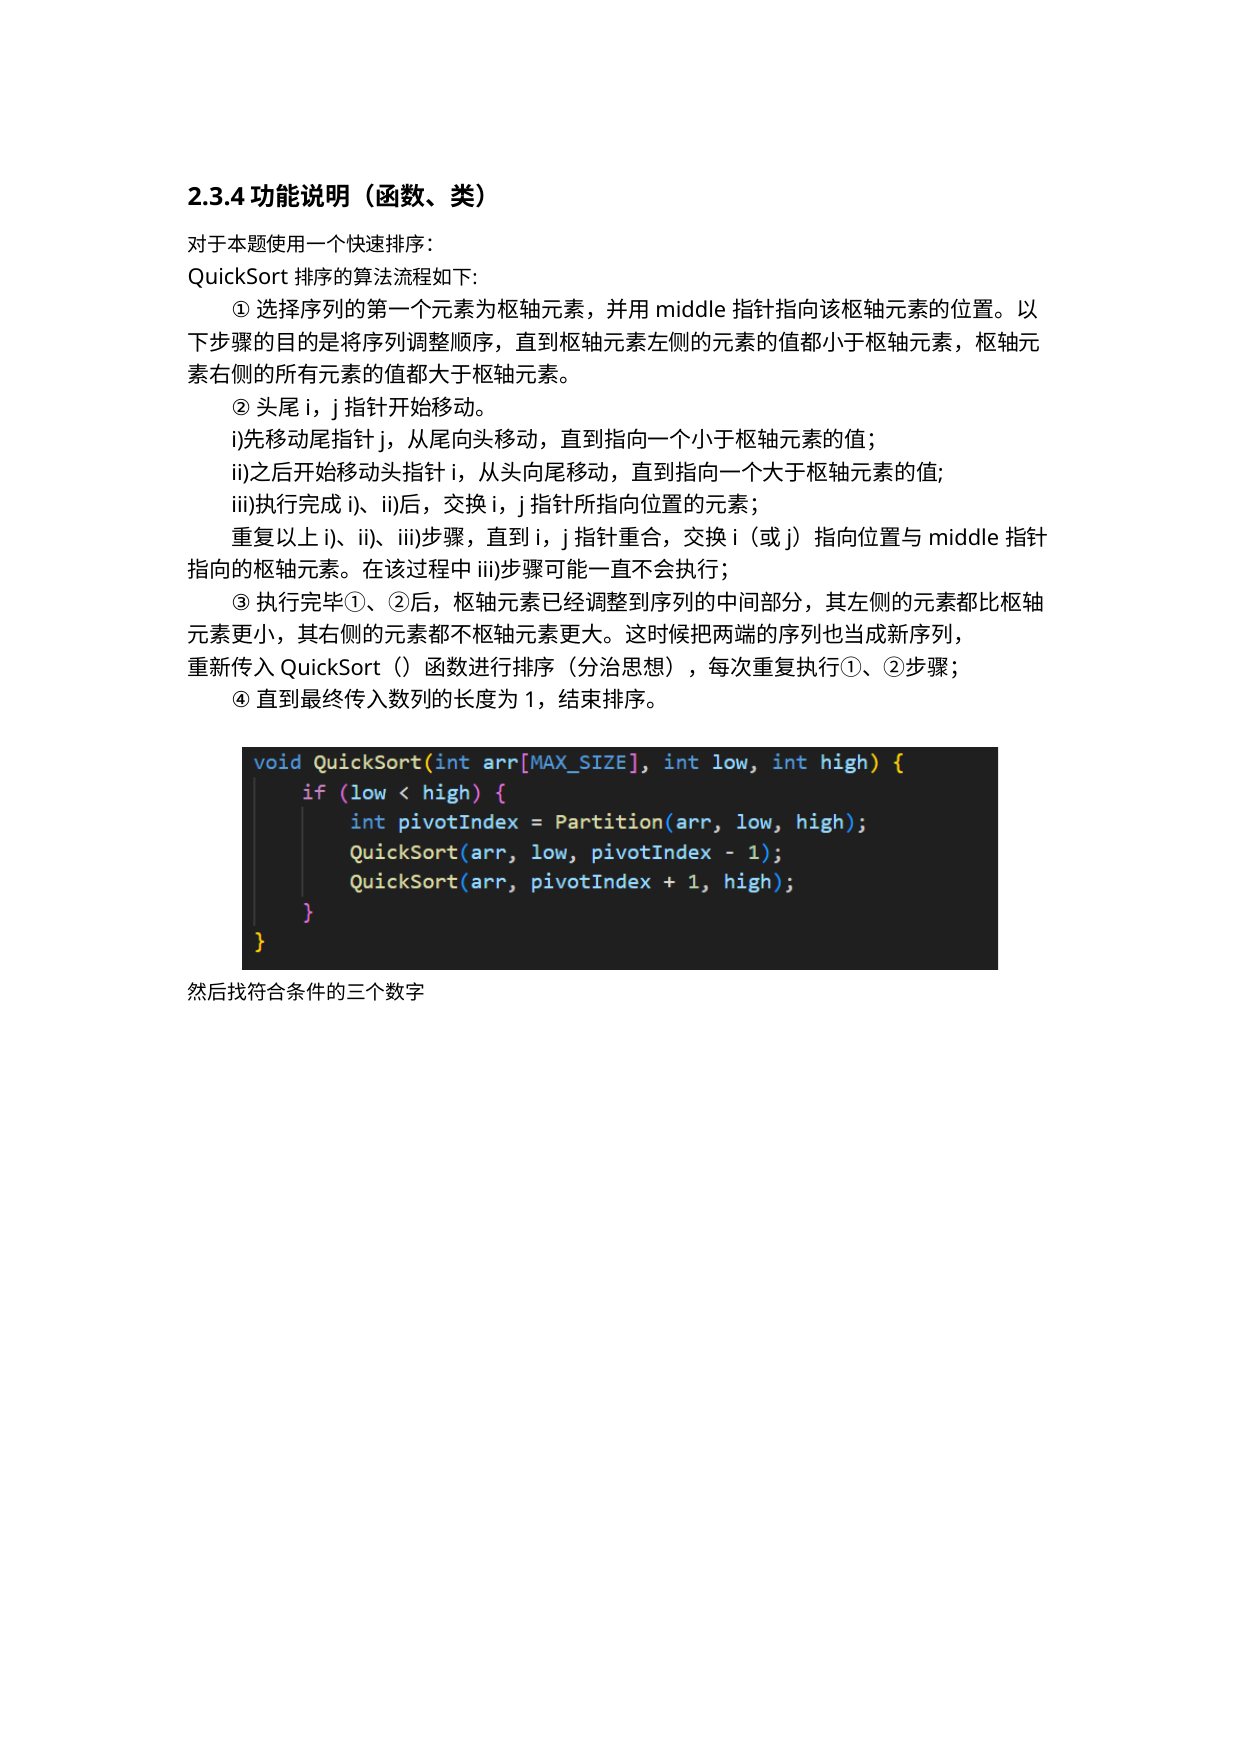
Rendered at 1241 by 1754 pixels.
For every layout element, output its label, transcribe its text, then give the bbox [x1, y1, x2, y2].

text ④ 直到最终传入数列的长度为 1，结束排序。 [187, 682, 1053, 714]
text QuickSort 排序的算法流程如下: [187, 259, 1053, 292]
picture [242, 747, 999, 970]
text 2.3.4功能说明（函数、类） [187, 162, 1053, 227]
text ② 头尾 i，j 指针开始移动。 [187, 389, 1053, 422]
text 重新传入 QuickSort（）函数进行排序（分治思想），每次重复执行①、②步骤； [187, 649, 1053, 682]
text ③ 执行完毕①、②后，枢轴元素已经调整到序列的中间部分，其左侧的元素都比枢轴 [187, 584, 1053, 617]
text iii)执行完成 i)、ii)后，交换 i，j 指针所指向位置的元素； [187, 487, 1053, 519]
text i)先移动尾指针 j，从尾向头移动，直到指向一个小于枢轴元素的值； [187, 422, 1053, 454]
text 对于本题使用一个快速排序： [187, 227, 1053, 259]
text ii)之后开始移动头指针 i，从头向尾移动，直到指向一个大于枢轴元素的值; [187, 454, 1053, 487]
text 元素更小，其右侧的元素都不枢轴元素更大。这时候把两端的序列也当成新序列， [187, 617, 1053, 649]
text ① 选择序列的第一个元素为枢轴元素，并用 middle 指针指向该枢轴元素的位置。以下步骤的目的是将序列调整顺序，直到枢轴元素左侧的元素的值都小于枢轴元素，枢轴元素右侧的所有元素的值都大于枢轴元素。 [187, 292, 1053, 389]
text 重复以上 i)、ii)、iii)步骤，直到 i，j 指针重合，交换 i（或 j）指向位置与 middle 指针指向的枢轴元素。在该过程中 iii)步骤可能一直不会执行； [187, 519, 1053, 584]
text 然后找符合条件的三个数字 [187, 974, 1053, 1007]
